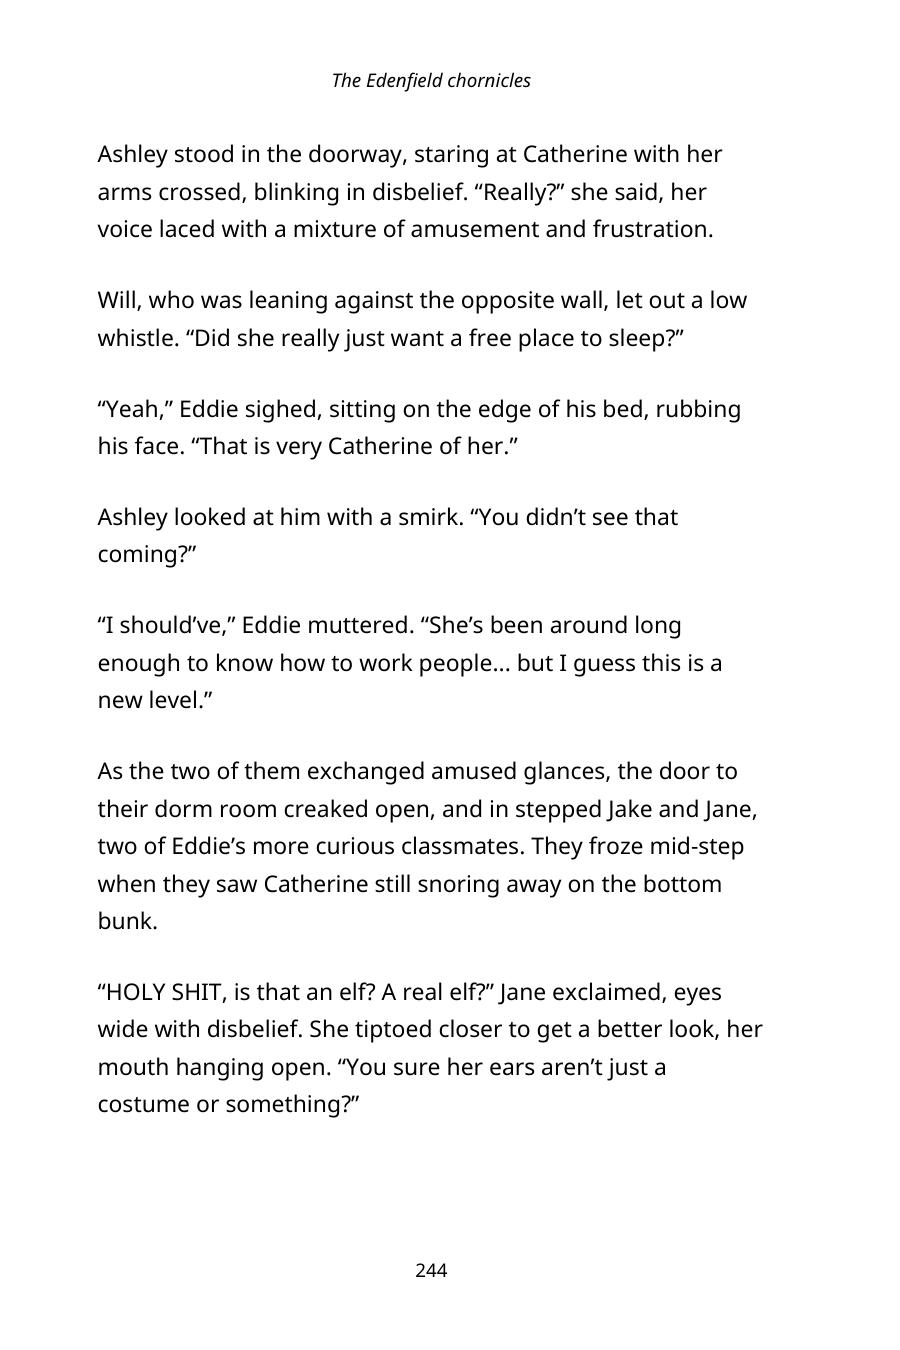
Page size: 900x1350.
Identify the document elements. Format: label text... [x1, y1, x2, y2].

text Will, who was leaning against the opposite wall, let out a low whistle. “Did she really just want a free place to sleep?” [97, 284, 765, 353]
text “I should’ve,” Eddie muttered. “She’s been around long enough to know how to work people... but I guess this is a new level.” [97, 609, 765, 716]
text Ashley looked at him with a smirk. “You didn’t see that coming?” [97, 501, 765, 570]
text Ashley stood in the doorway, staring at Catherine with her arms crossed, blinking in disbelief. “Really?” she said, her voice laced with a mixture of amusement and frustration. [97, 138, 765, 245]
text As the two of them exchanged amused glances, the door to their dorm room creaked open, and in stepped Jake and Jane, two of Eddie’s more curious classmates. They froze mid-step when they saw Catherine still snoring away on the bottom bunk. [97, 755, 765, 936]
text “HOLY SHIT, is that an elf? A real elf?” Jane exclaimed, eyes wide with disbelief. She tiptoed closer to get a better look, her mouth hanging open. “You sure her ears aren’t just a costume or something?” [97, 976, 765, 1120]
text “Yeah,” Eddie sighed, sitting on the edge of his bed, rubbing his face. “That is very Catherine of her.” [97, 393, 765, 461]
